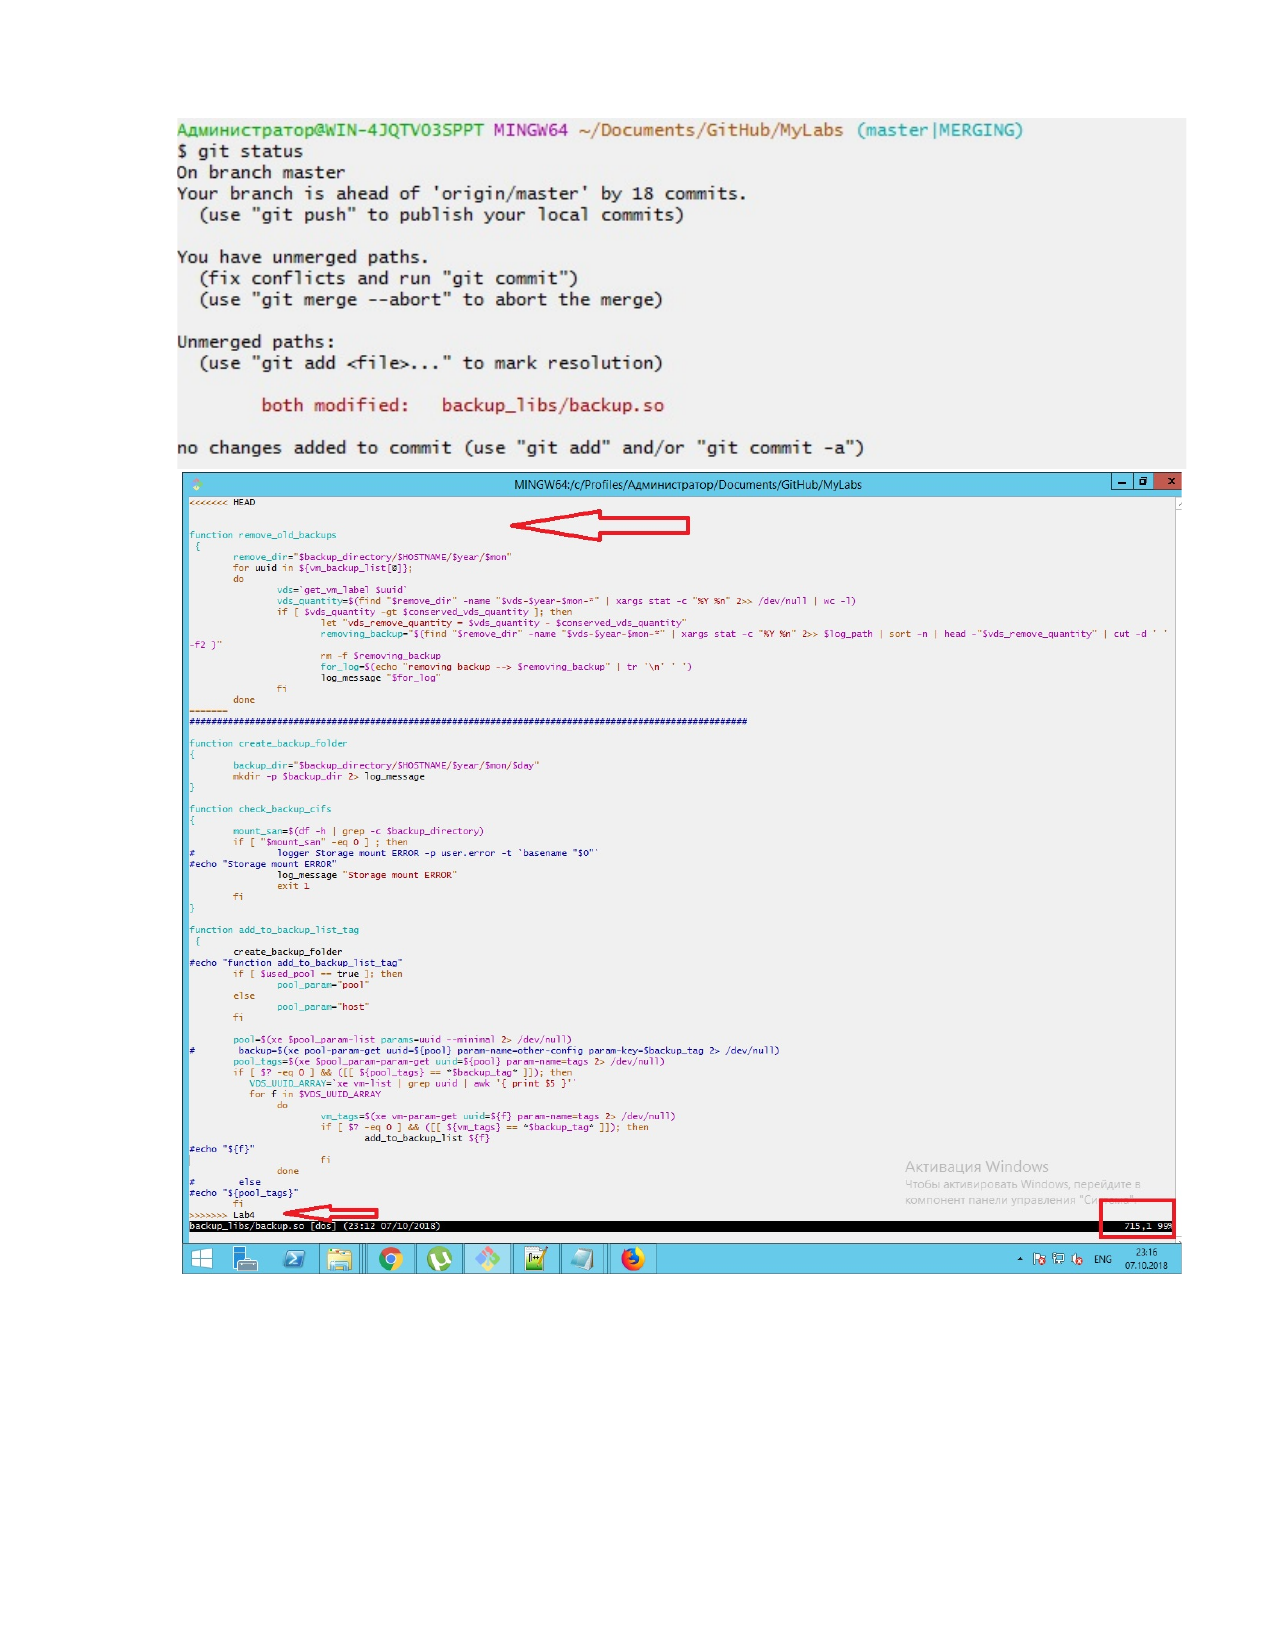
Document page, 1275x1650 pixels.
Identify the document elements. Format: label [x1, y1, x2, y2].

picture [177, 118, 1187, 469]
picture [182, 472, 1182, 1274]
